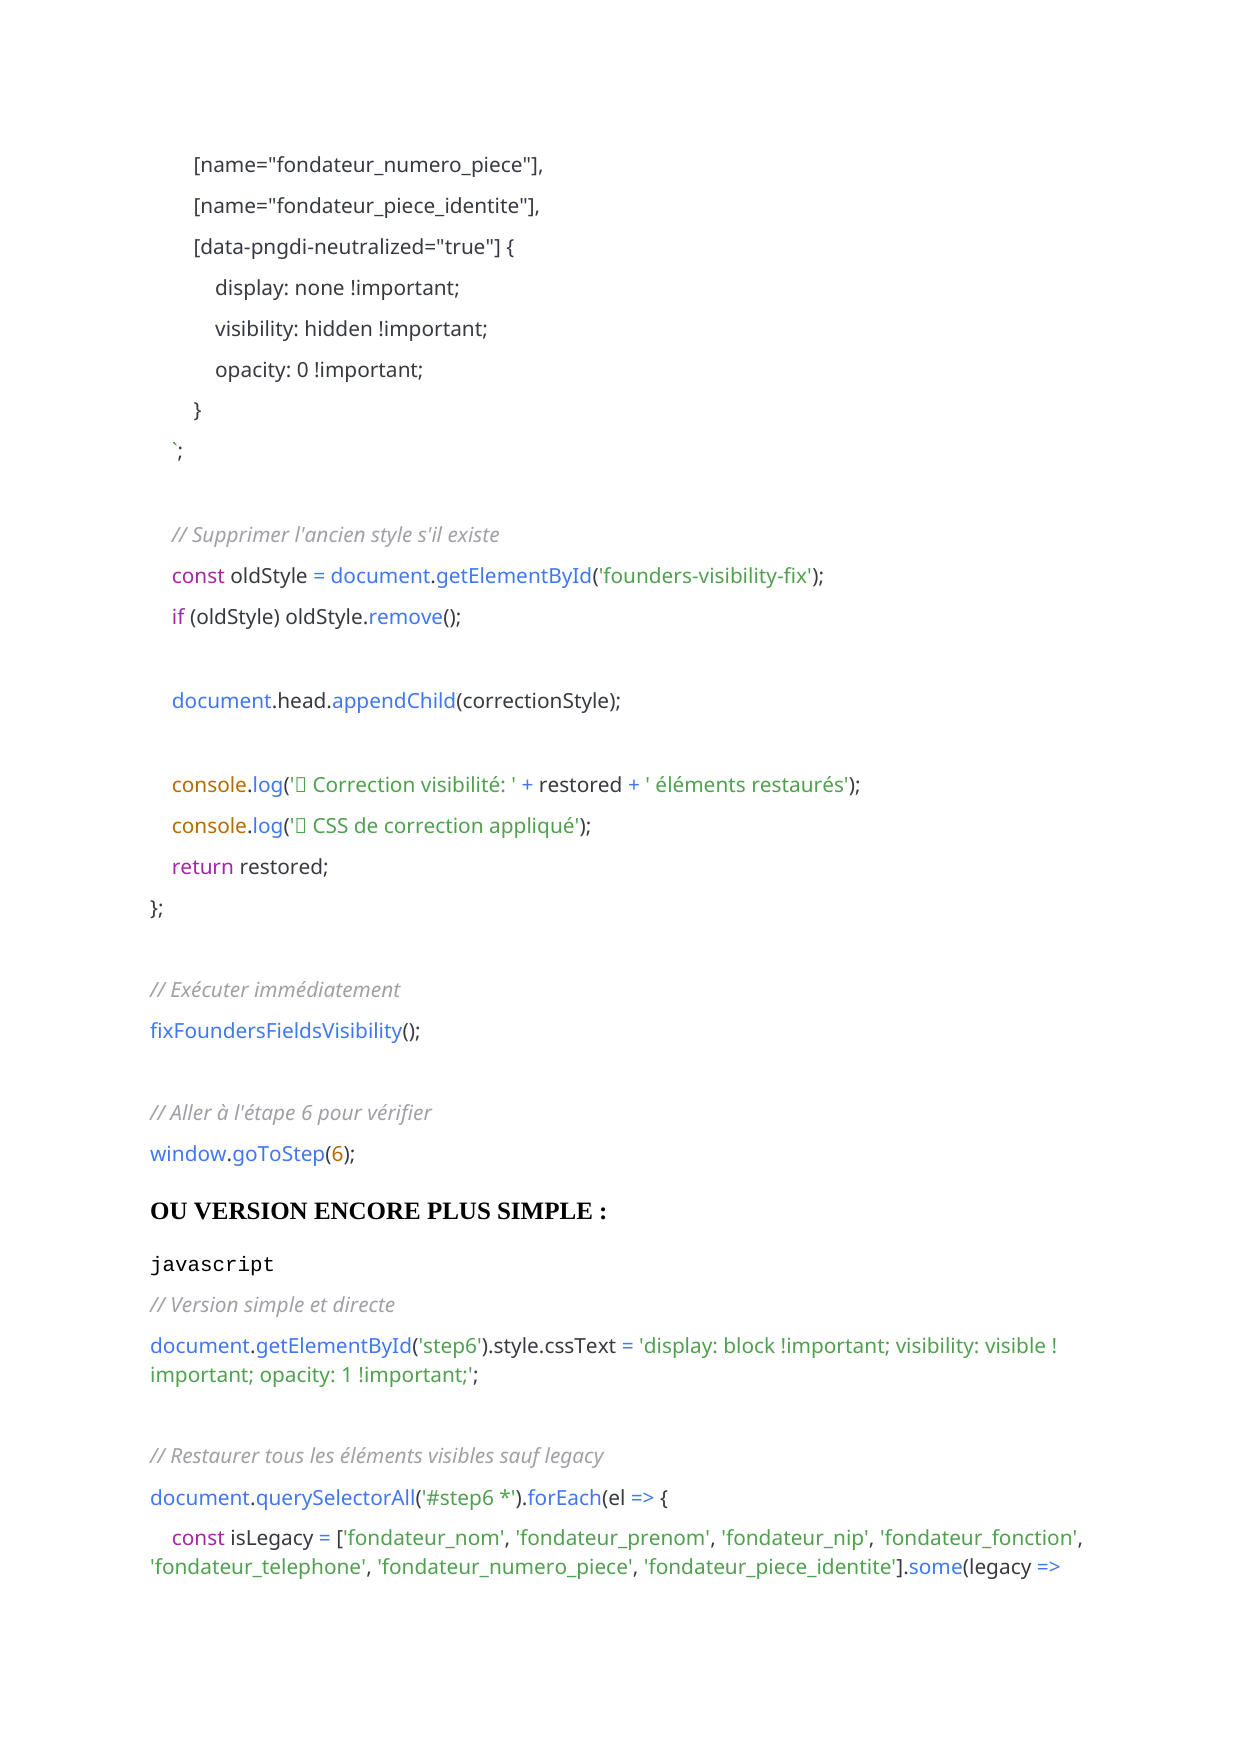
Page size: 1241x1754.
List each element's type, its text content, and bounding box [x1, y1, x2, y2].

text [name="fondateur_numero_piece"], [150, 150, 1090, 178]
text document.querySelectorAll('#step6 *').forEach(el => { [150, 1483, 1090, 1511]
text console.log('✅ Correction visibilité: ' + restored + ' éléments restaurés'); [150, 770, 1090, 799]
text return restored; [150, 852, 1090, 881]
text [data-pngdi-neutralized="true"] { [150, 232, 1090, 260]
text // Restaurer tous les éléments visibles sauf legacy [150, 1442, 1090, 1470]
text display: none !important; [150, 273, 1090, 301]
text const isLegacy = ['fondateur_nom', 'fondateur_prenom', 'fondateur_nip', 'fondateur_fonction', 'fondateur_telephone', 'fondateur_numero_piece', 'fondateur_piece_identite'].some(legacy => [150, 1523, 1090, 1580]
text opacity: 0 !important; [150, 355, 1090, 383]
text // Exécuter immédiatement [150, 975, 1090, 1003]
text document.head.appendChild(correctionStyle); [150, 686, 1090, 715]
text } [150, 396, 1090, 424]
text // Aller à l'étape 6 pour vérifier [150, 1098, 1090, 1126]
text if (oldStyle) oldStyle.remove(); [150, 602, 1090, 631]
text fixFoundersFieldsVisibility(); [150, 1016, 1090, 1044]
text OU VERSION ENCORE PLUS SIMPLE : [150, 1196, 1090, 1225]
text `; [150, 437, 1090, 465]
text // Version simple et directe [150, 1290, 1090, 1319]
text console.log('✅ CSS de correction appliqué'); [150, 811, 1090, 840]
text window.goToStep(6); [150, 1139, 1090, 1167]
text [name="fondateur_piece_identite"], [150, 191, 1090, 219]
text }; [150, 893, 1090, 922]
text visibility: hidden !important; [150, 314, 1090, 342]
text // Supprimer l'ancien style s'il existe [150, 521, 1090, 549]
text document.getElementById('step6').style.cssText = 'display: block !important; visibility: visible !important; opacity: 1 !important;'; [150, 1331, 1090, 1388]
text const oldStyle = document.getElementById('founders-visibility-fix'); [150, 561, 1090, 590]
text javascript [150, 1254, 1090, 1278]
